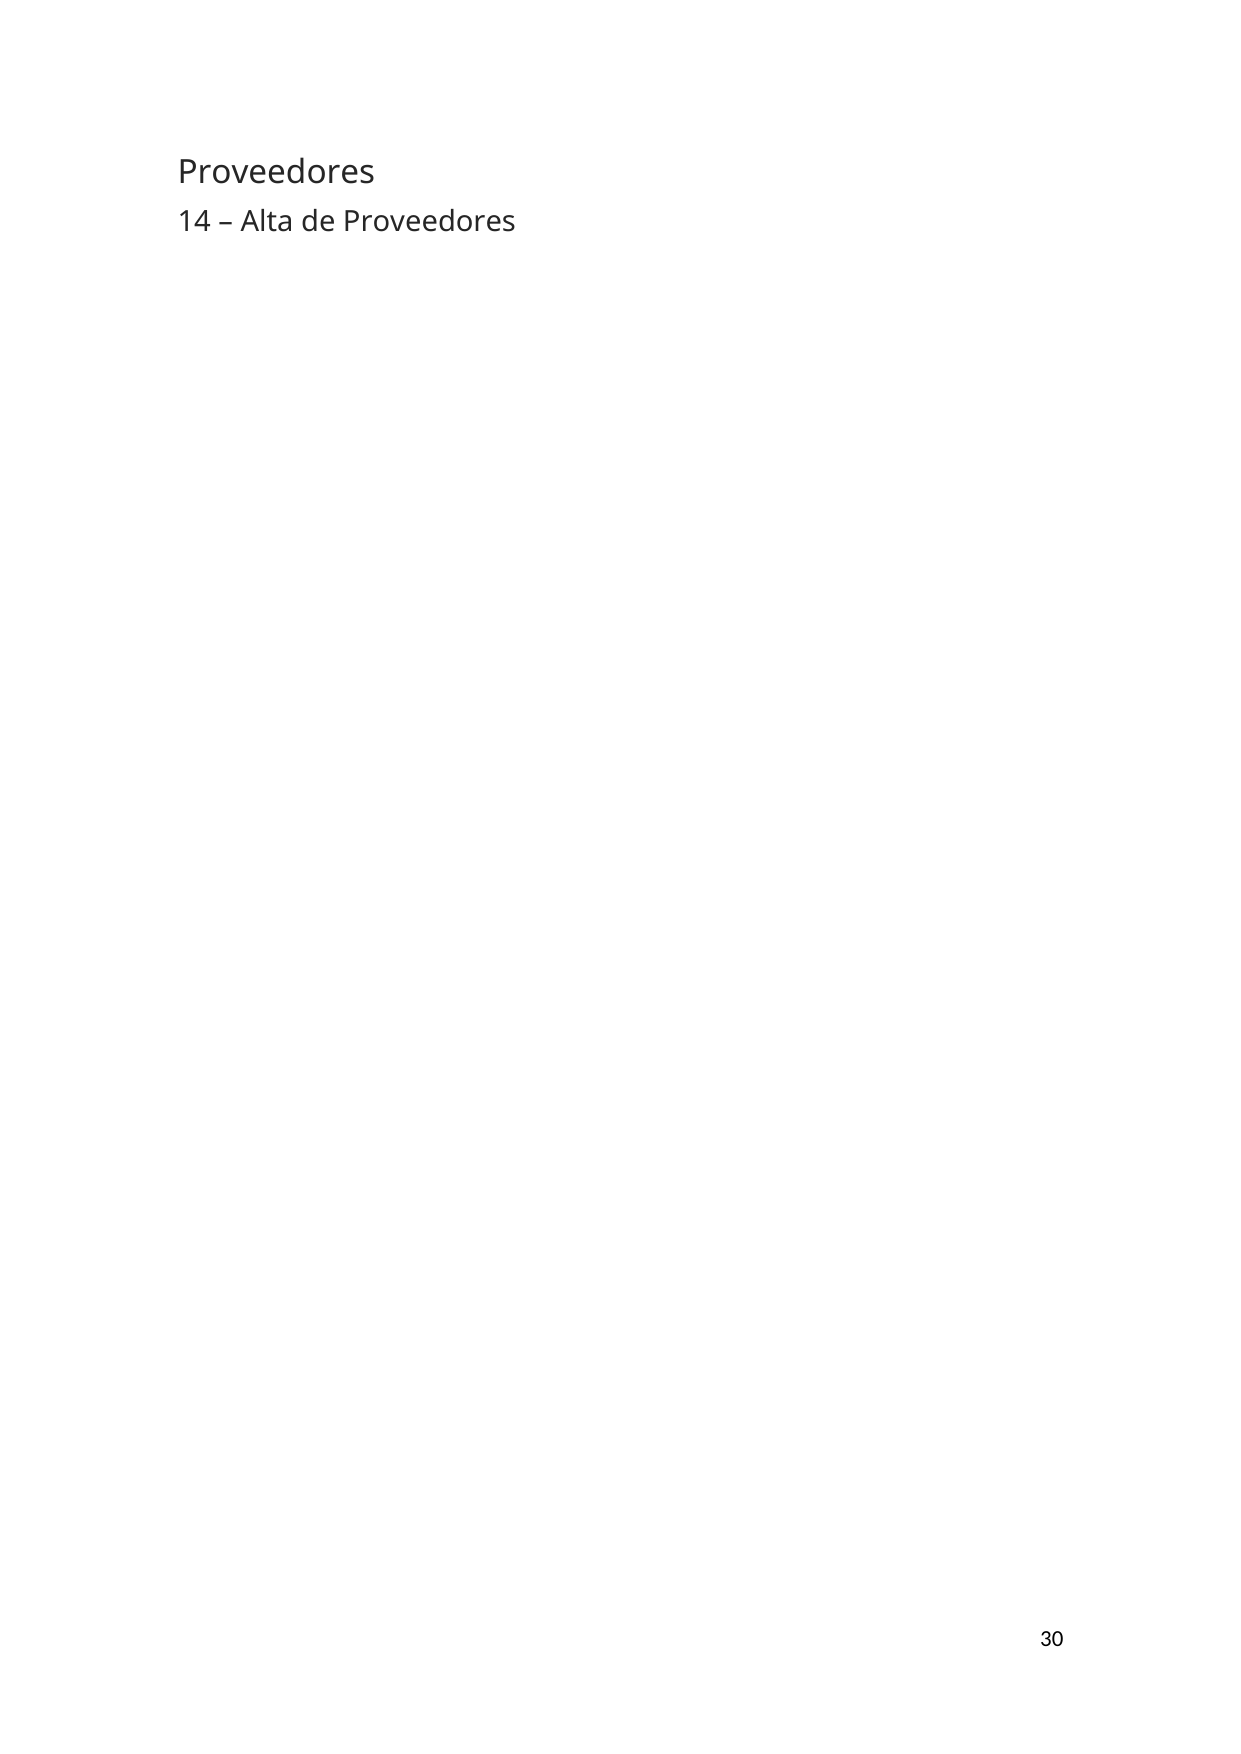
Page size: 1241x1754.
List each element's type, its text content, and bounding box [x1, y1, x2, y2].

subtitle Proveedores [177, 148, 1063, 193]
subtitle 14 – Alta de Proveedores [177, 201, 1063, 240]
